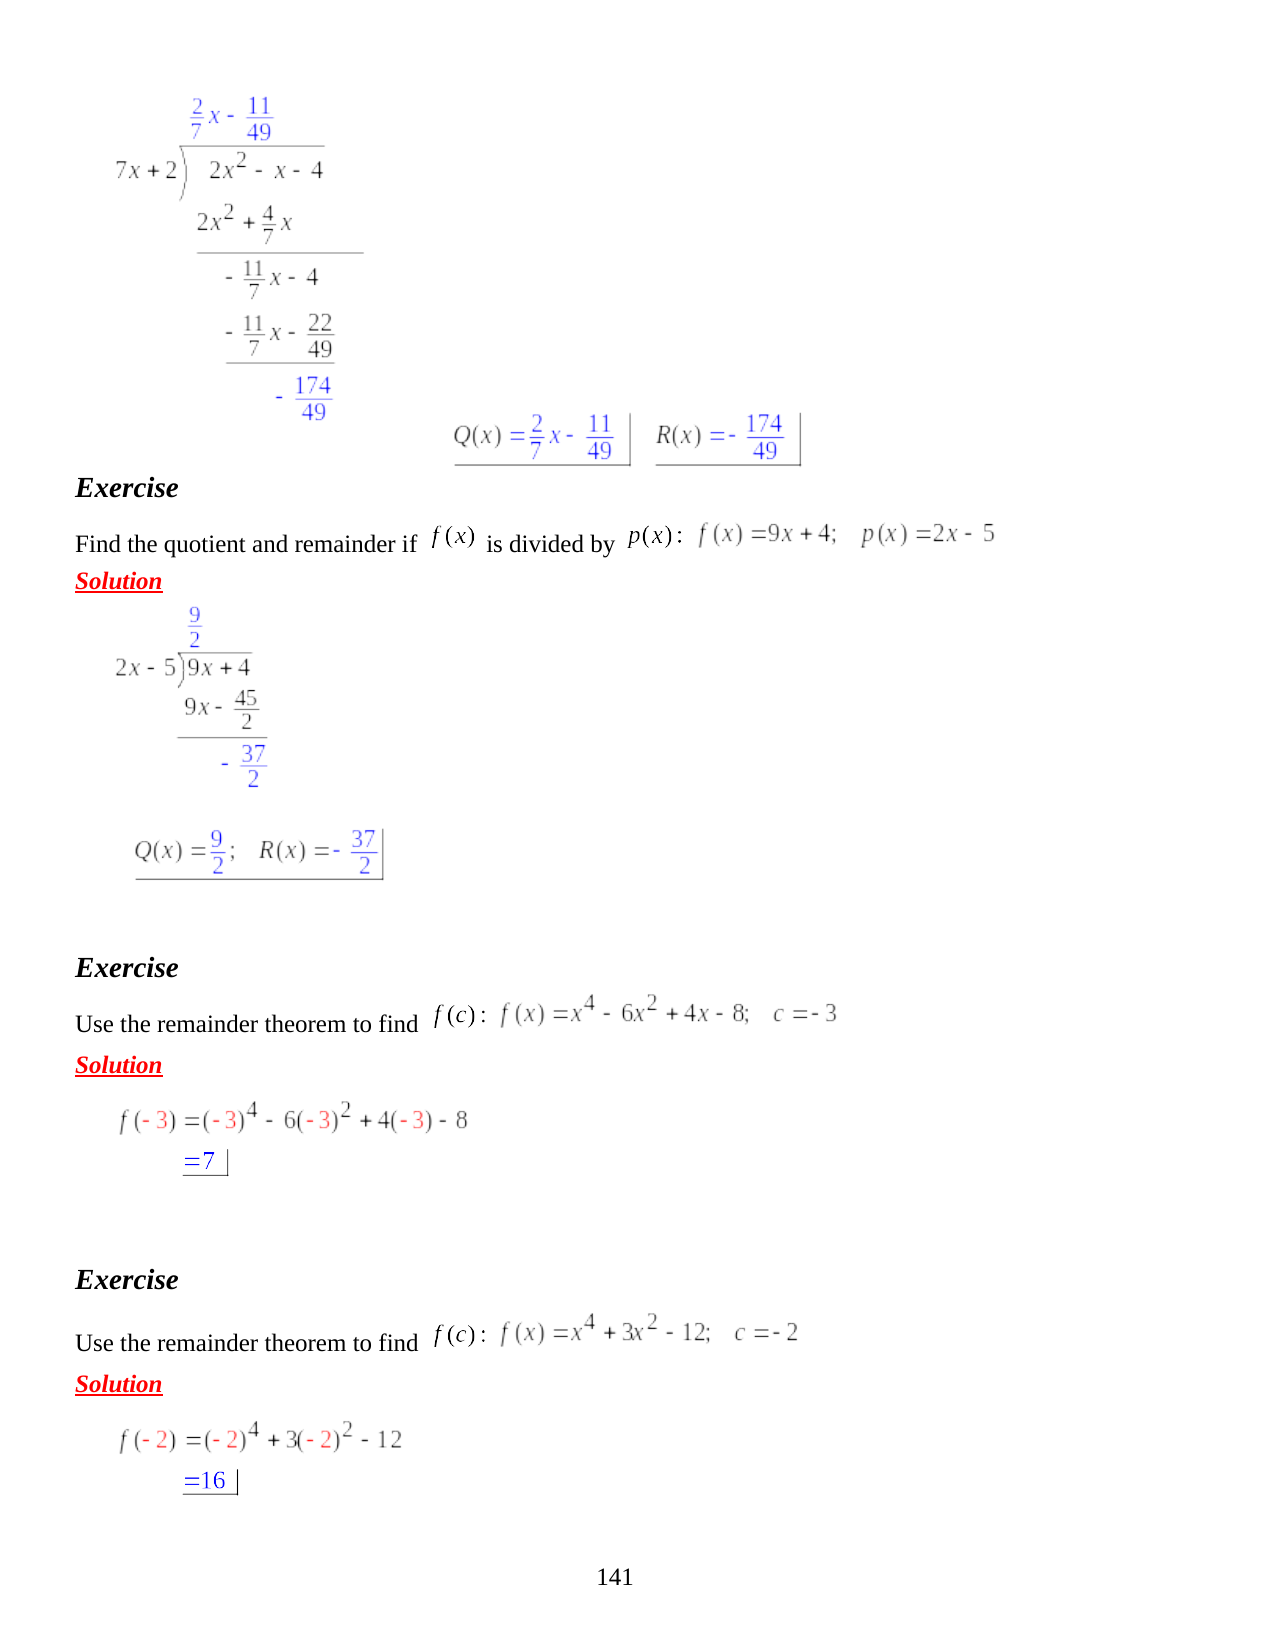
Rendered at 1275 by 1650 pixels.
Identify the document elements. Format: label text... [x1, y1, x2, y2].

text Exercise [75, 471, 1155, 504]
text Use the remainder theorem to find [75, 1308, 1155, 1357]
text Solution [75, 1369, 1155, 1398]
text Find the quotient and remainder if is divided by [75, 517, 1155, 558]
text Use the remainder theorem to find [75, 989, 1155, 1038]
text Solution [75, 1050, 1155, 1079]
text Solution [75, 566, 1155, 595]
text Exercise [75, 950, 1155, 984]
text Exercise [75, 1262, 1155, 1295]
